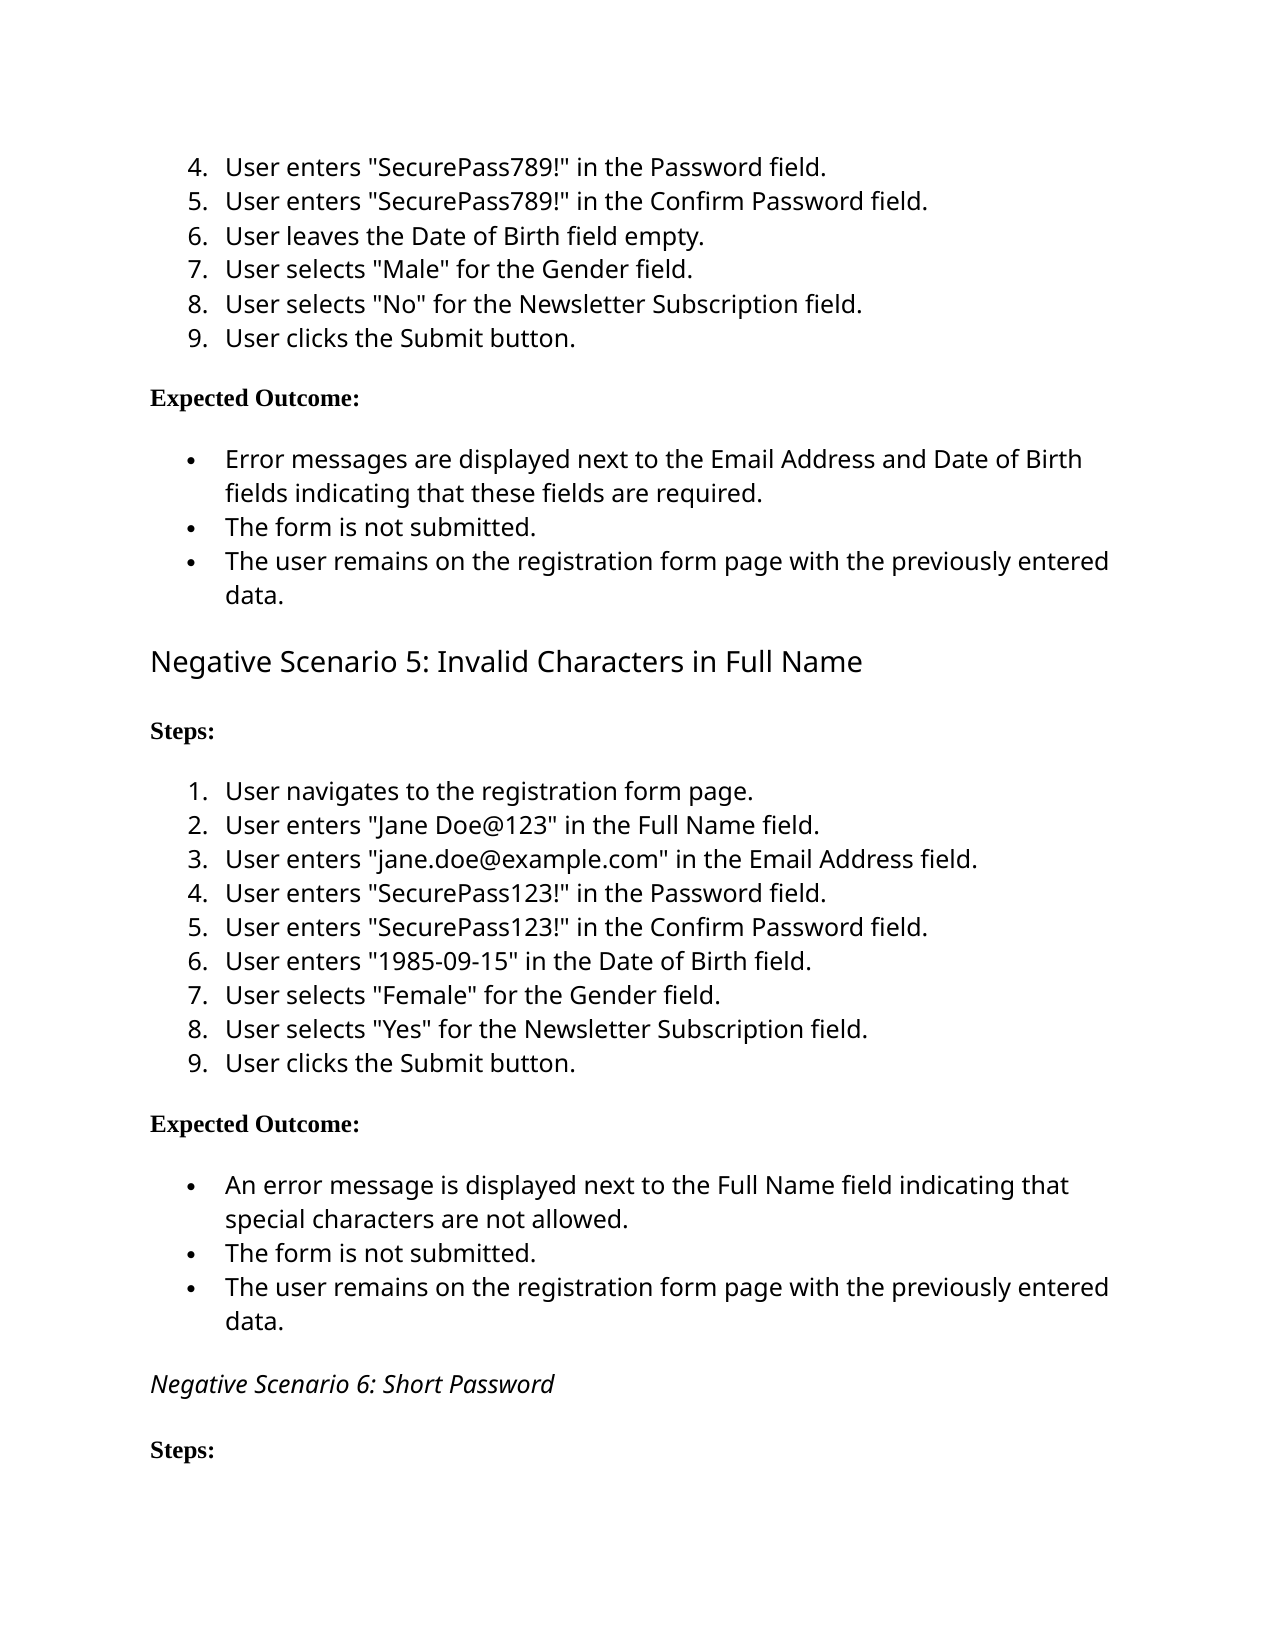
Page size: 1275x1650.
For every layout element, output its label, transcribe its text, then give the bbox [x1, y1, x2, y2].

list User selects "Female" for the Gender field. [187, 978, 1125, 1012]
list User enters "SecurePass123!" in the Password field. [187, 876, 1125, 910]
list The user remains on the registration form page with the previously entered data. [187, 544, 1125, 612]
list User clicks the Submit button. [187, 320, 1125, 354]
list The form is not submitted. [187, 509, 1125, 544]
list User enters "jane.doe@example.com" in the Email Address field. [187, 842, 1125, 876]
subtitle Negative Scenario 5: Invalid Characters in Full Name [150, 641, 1125, 681]
list The form is not submitted. [187, 1235, 1125, 1269]
list Error messages are displayed next to the Email Address and Date of Birth fields indicating that these fields are required. [187, 441, 1125, 509]
list User enters "SecurePass789!" in the Password field. [187, 150, 1125, 184]
list User selects "Male" for the Gender field. [187, 252, 1125, 286]
list User enters "SecurePass789!" in the Confirm Password field. [187, 184, 1125, 218]
list An error message is displayed next to the Full Name field indicating that special characters are not allowed. [187, 1167, 1125, 1235]
list User enters "1985-09-15" in the Date of Birth field. [187, 944, 1125, 978]
text Steps: [150, 1435, 1125, 1464]
subtitle Negative Scenario 6: Short Password [150, 1367, 1125, 1401]
list User navigates to the registration form page. [187, 774, 1125, 808]
text Steps: [150, 716, 1125, 744]
list User clicks the Submit button. [187, 1046, 1125, 1080]
text Expected Outcome: [150, 383, 1125, 412]
list User enters "SecurePass123!" in the Confirm Password field. [187, 910, 1125, 944]
text Expected Outcome: [150, 1109, 1125, 1138]
list User selects "Yes" for the Newsletter Subscription field. [187, 1012, 1125, 1046]
list User selects "No" for the Newsletter Subscription field. [187, 286, 1125, 320]
list The user remains on the registration form page with the previously entered data. [187, 1269, 1125, 1338]
list User enters "Jane Doe@123" in the Full Name field. [187, 808, 1125, 842]
list User leaves the Date of Birth field empty. [187, 218, 1125, 252]
